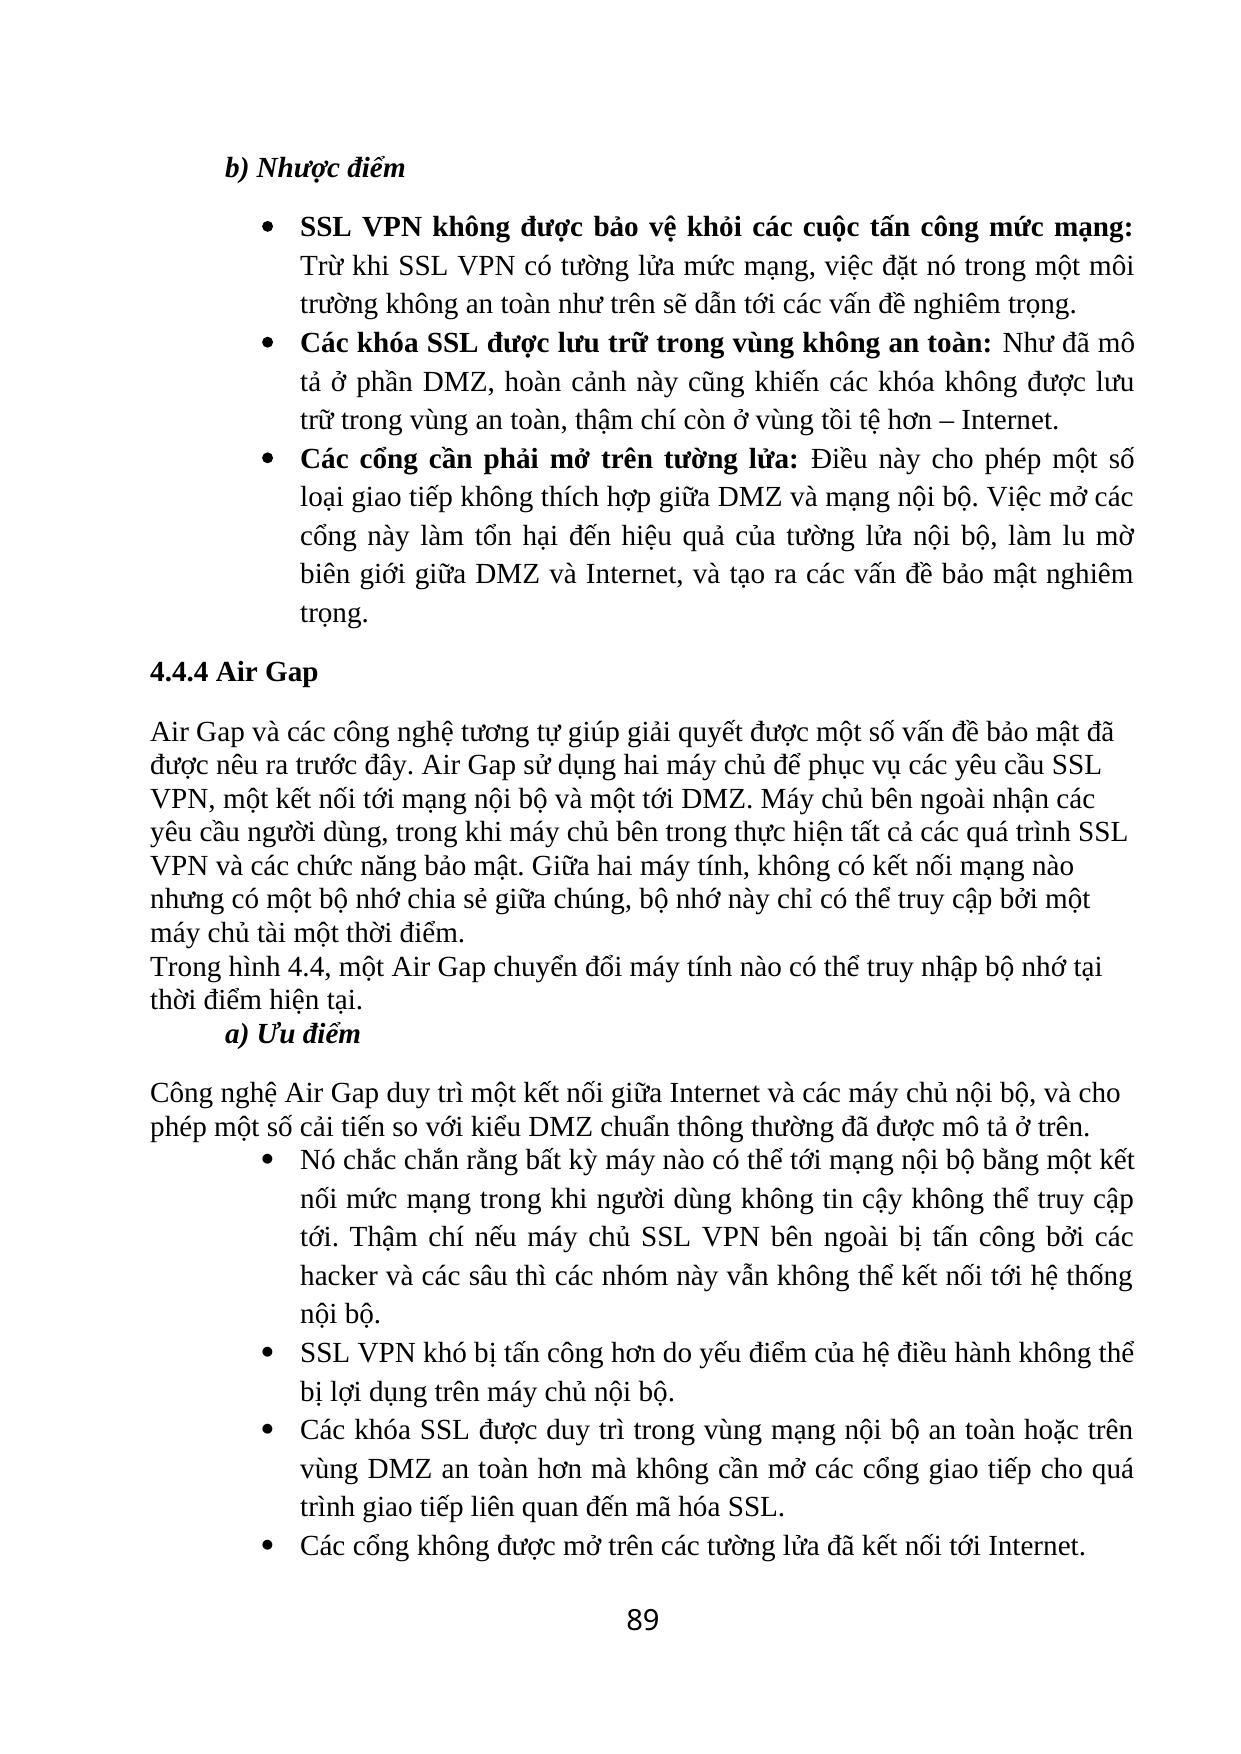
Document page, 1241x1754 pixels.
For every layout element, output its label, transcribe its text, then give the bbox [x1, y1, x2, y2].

list Các cổng không được mở trên các tường lửa đã kết nối tới Internet. [262, 1528, 1135, 1562]
list SSL VPN khó bị tấn công hơn do yếu điểm của hệ điều hành không thể bị lợi dụng trên máy chủ nội bộ. [262, 1335, 1135, 1407]
list Các cổng cần phải mở trên tường lửa: Điều này cho phép một số loại giao tiếp không thích hợp giữa DMZ và mạng nội bộ. Việc mở các cổng này làm tổn hại đến hiệu quả của tường lửa nội bộ, làm lu mờ biên giới giữa DMZ và Internet, và tạo ra các vấn đề bảo mật nghiêm trọng. [262, 441, 1135, 629]
text b) Nhược điểm [150, 150, 1135, 183]
text Trong hình 4.4, một Air Gap chuyển đổi máy tính nào có thể truy nhập bộ nhớ tại thời điểm hiện tại. [150, 949, 1135, 1016]
text a) Ưu điểm [150, 1016, 1135, 1049]
text Air Gap và các công nghệ tương tự giúp giải quyết được một số vấn đề bảo mật đã được nêu ra trước đây. Air Gap sử dụng hai máy chủ để phục vụ các yêu cầu SSL VPN, một kết nối tới mạng nội bộ và một tới DMZ. Máy chủ bên ngoài nhận các yêu cầu người dùng, trong khi máy chủ bên trong thực hiện tất cả các quá trình SSL VPN và các chức năng bảo mật. Giữa hai máy tính, không có kết nối mạng nào nhưng có một bộ nhớ chia sẻ giữa chúng, bộ nhớ này chỉ có thể truy cập bởi một máy chủ tài một thời điểm. [150, 714, 1135, 949]
text 4.4.4 Air Gap [150, 654, 1135, 688]
list Các khóa SSL được lưu trữ trong vùng không an toàn: Như đã mô tả ở phần DMZ, hoàn cảnh này cũng khiến các khóa không được lưu trữ trong vùng an toàn, thậm chí còn ở vùng tồi tệ hơn – Internet. [262, 325, 1135, 436]
list Nó chắc chắn rằng bất kỳ máy nào có thể tới mạng nội bộ bằng một kết nối mức mạng trong khi người dùng không tin cậy không thể truy cập tới. Thậm chí nếu máy chủ SSL VPN bên ngoài bị tấn công bởi các hacker và các sâu thì các nhóm này vẫn không thể kết nối tới hệ thống nội bộ. [262, 1142, 1135, 1330]
text Công nghệ Air Gap duy trì một kết nối giữa Internet và các máy chủ nội bộ, và cho phép một số cải tiến so với kiểu DMZ chuẩn thông thường đã được mô tả ở trên. [150, 1075, 1135, 1142]
list SSL VPN không được bảo vệ khỏi các cuộc tấn công mức mạng: Trừ khi SSL VPN có tường lửa mức mạng, việc đặt nó trong một môi trường không an toàn như trên sẽ dẫn tới các vấn đề nghiêm trọng. [262, 209, 1135, 320]
list Các khóa SSL được duy trì trong vùng mạng nội bộ an toàn hoặc trên vùng DMZ an toàn hơn mà không cần mở các cổng giao tiếp cho quá trình giao tiếp liên quan đến mã hóa SSL. [262, 1412, 1135, 1523]
